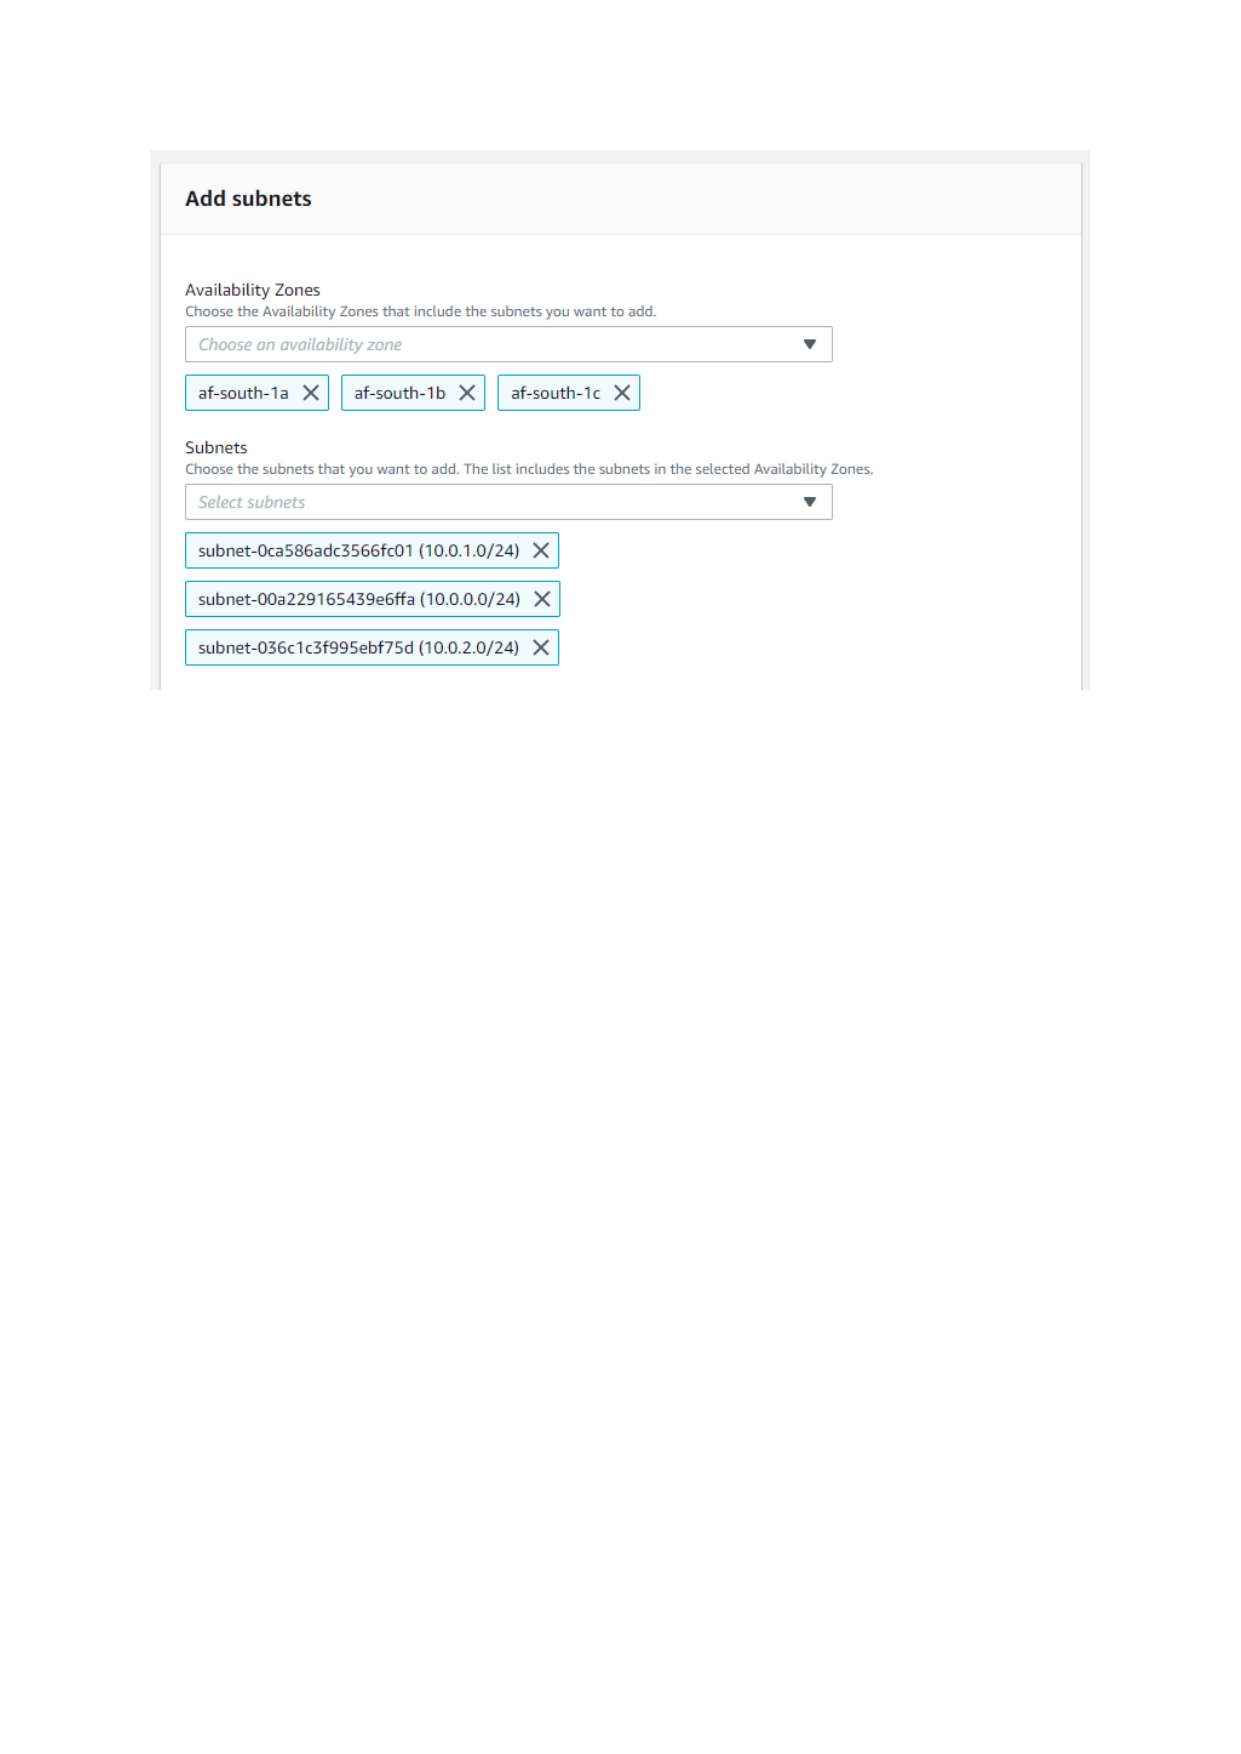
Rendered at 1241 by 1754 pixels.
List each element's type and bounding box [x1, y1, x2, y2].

picture [150, 150, 1091, 690]
